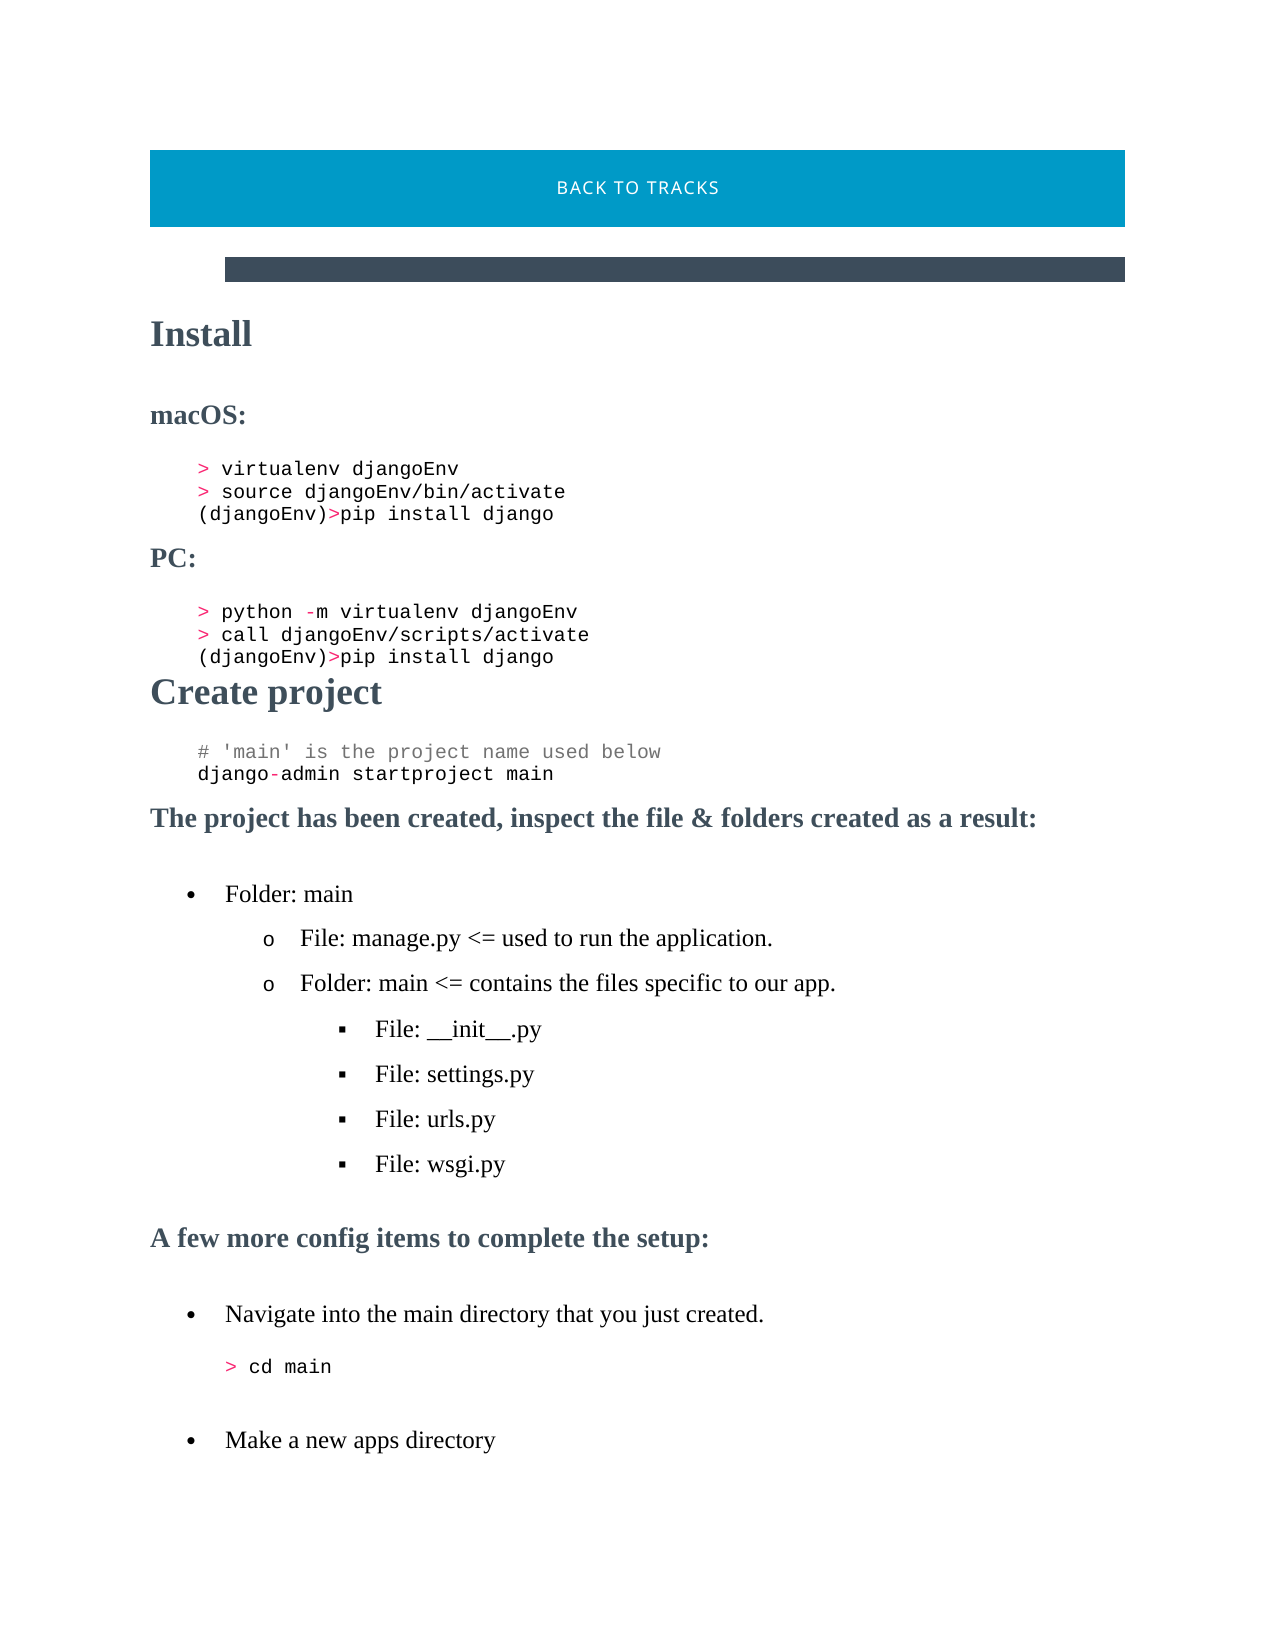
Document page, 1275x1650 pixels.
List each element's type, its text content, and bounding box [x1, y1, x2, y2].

text # 'main' is the project name used below [150, 742, 1125, 764]
text > call djangoEnv/scripts/activate [150, 625, 1125, 647]
list Make a new apps directory [187, 1409, 1125, 1454]
text > cd main [225, 1357, 1125, 1379]
list File: settings.py [337, 1043, 1125, 1088]
list File: urls.py [337, 1088, 1125, 1133]
text A few more config items to complete the setup: [150, 1207, 1125, 1254]
text PC: [150, 526, 1125, 573]
text Create project [150, 670, 1125, 713]
text (djangoEnv)>pip install django [150, 647, 1125, 670]
text > source djangoEnv/bin/activate [150, 482, 1125, 504]
list Folder: main <= contains the files specific to our app. [262, 953, 1125, 998]
text The project has been created, inspect the file & folders created as a result: [150, 787, 1125, 834]
list File: manage.py <= used to run the application. [262, 908, 1125, 953]
text django-admin startproject main [150, 764, 1125, 787]
list File: __init__.py [337, 998, 1125, 1043]
text macOS: [150, 383, 1125, 430]
text > virtualenv djangoEnv [150, 459, 1125, 482]
text Install [150, 311, 1125, 354]
text (djangoEnv)>pip install django [150, 504, 1125, 526]
list Navigate into the main directory that you just created. [187, 1283, 1125, 1328]
list Folder: main [187, 863, 1125, 908]
text > python -m virtualenv djangoEnv [150, 602, 1125, 625]
list File: wsgi.py [337, 1133, 1125, 1178]
text BACK TO TRACKS [150, 175, 1125, 199]
